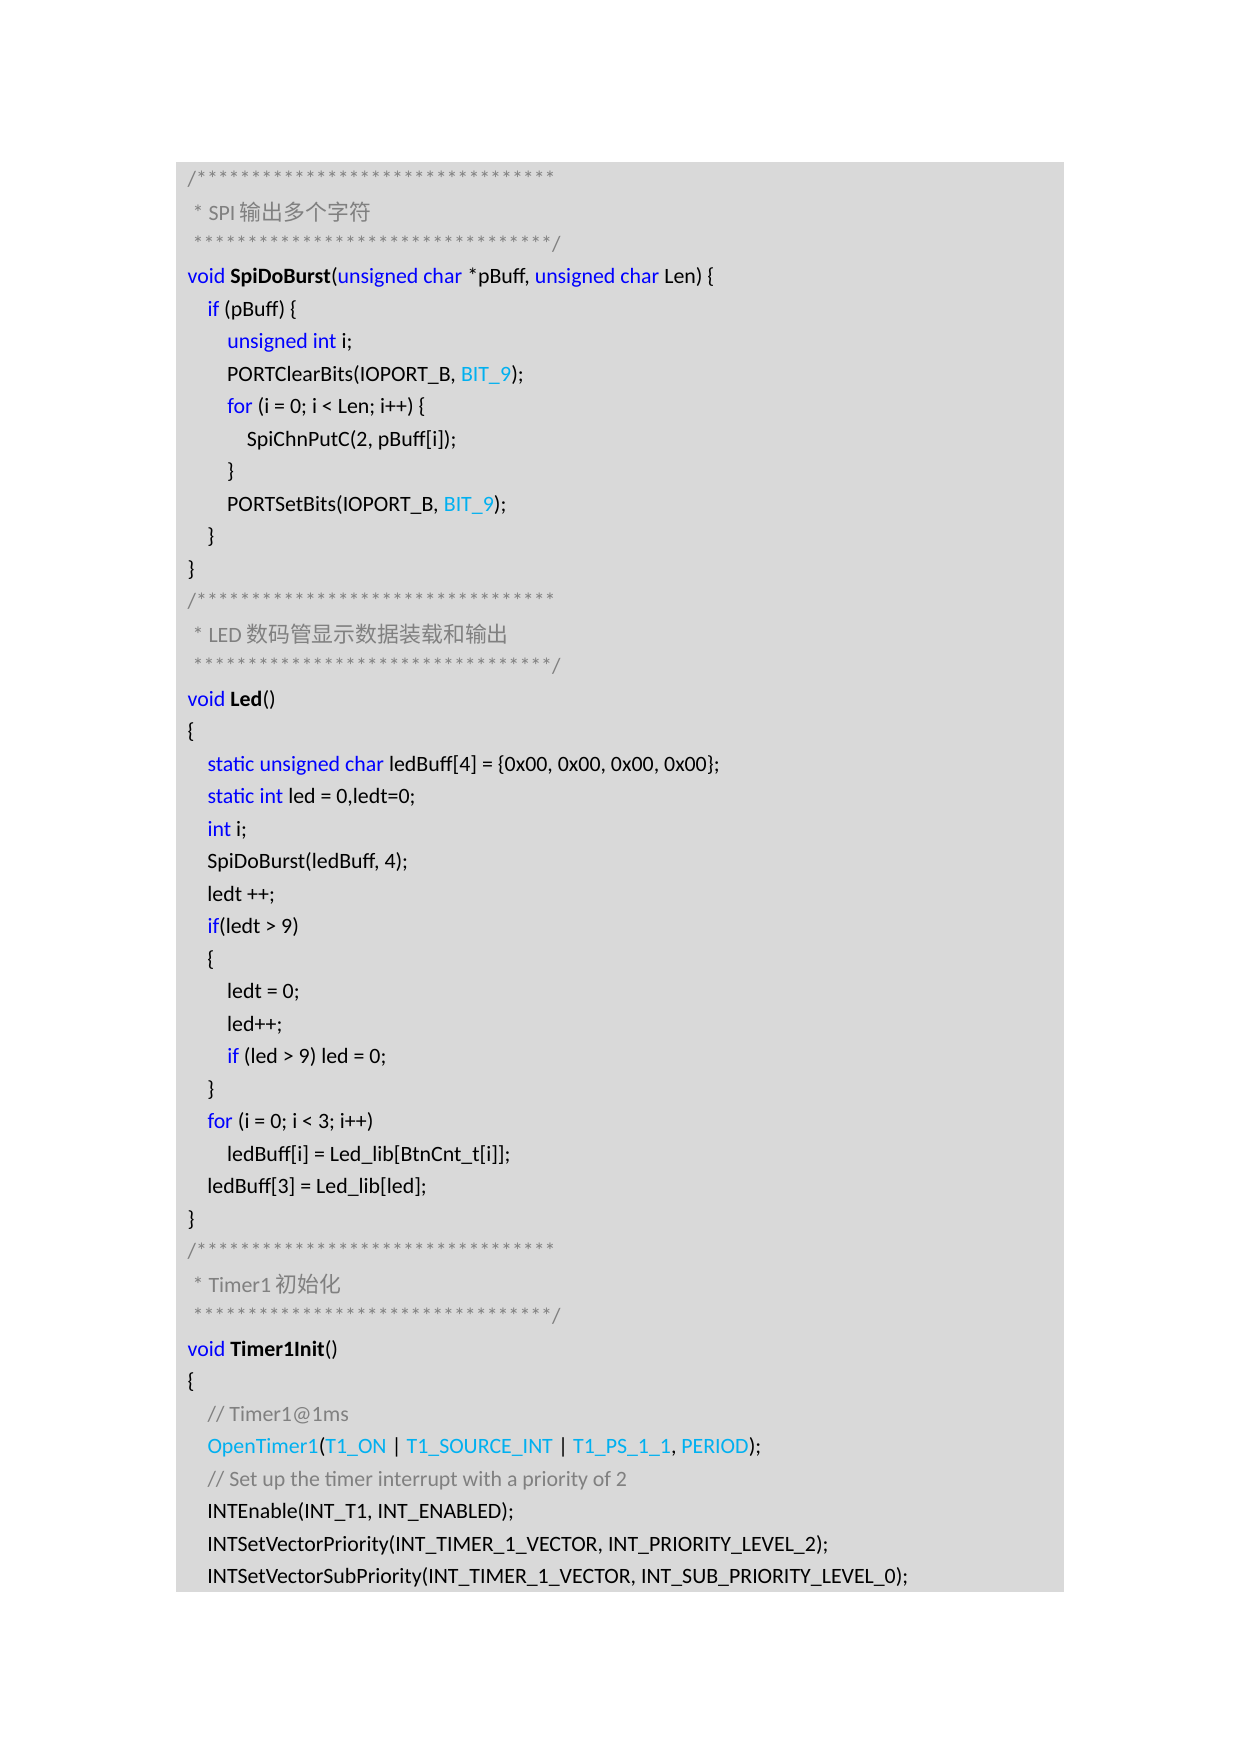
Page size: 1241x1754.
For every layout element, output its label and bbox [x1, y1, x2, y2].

table_header [176, 162, 1064, 1592]
